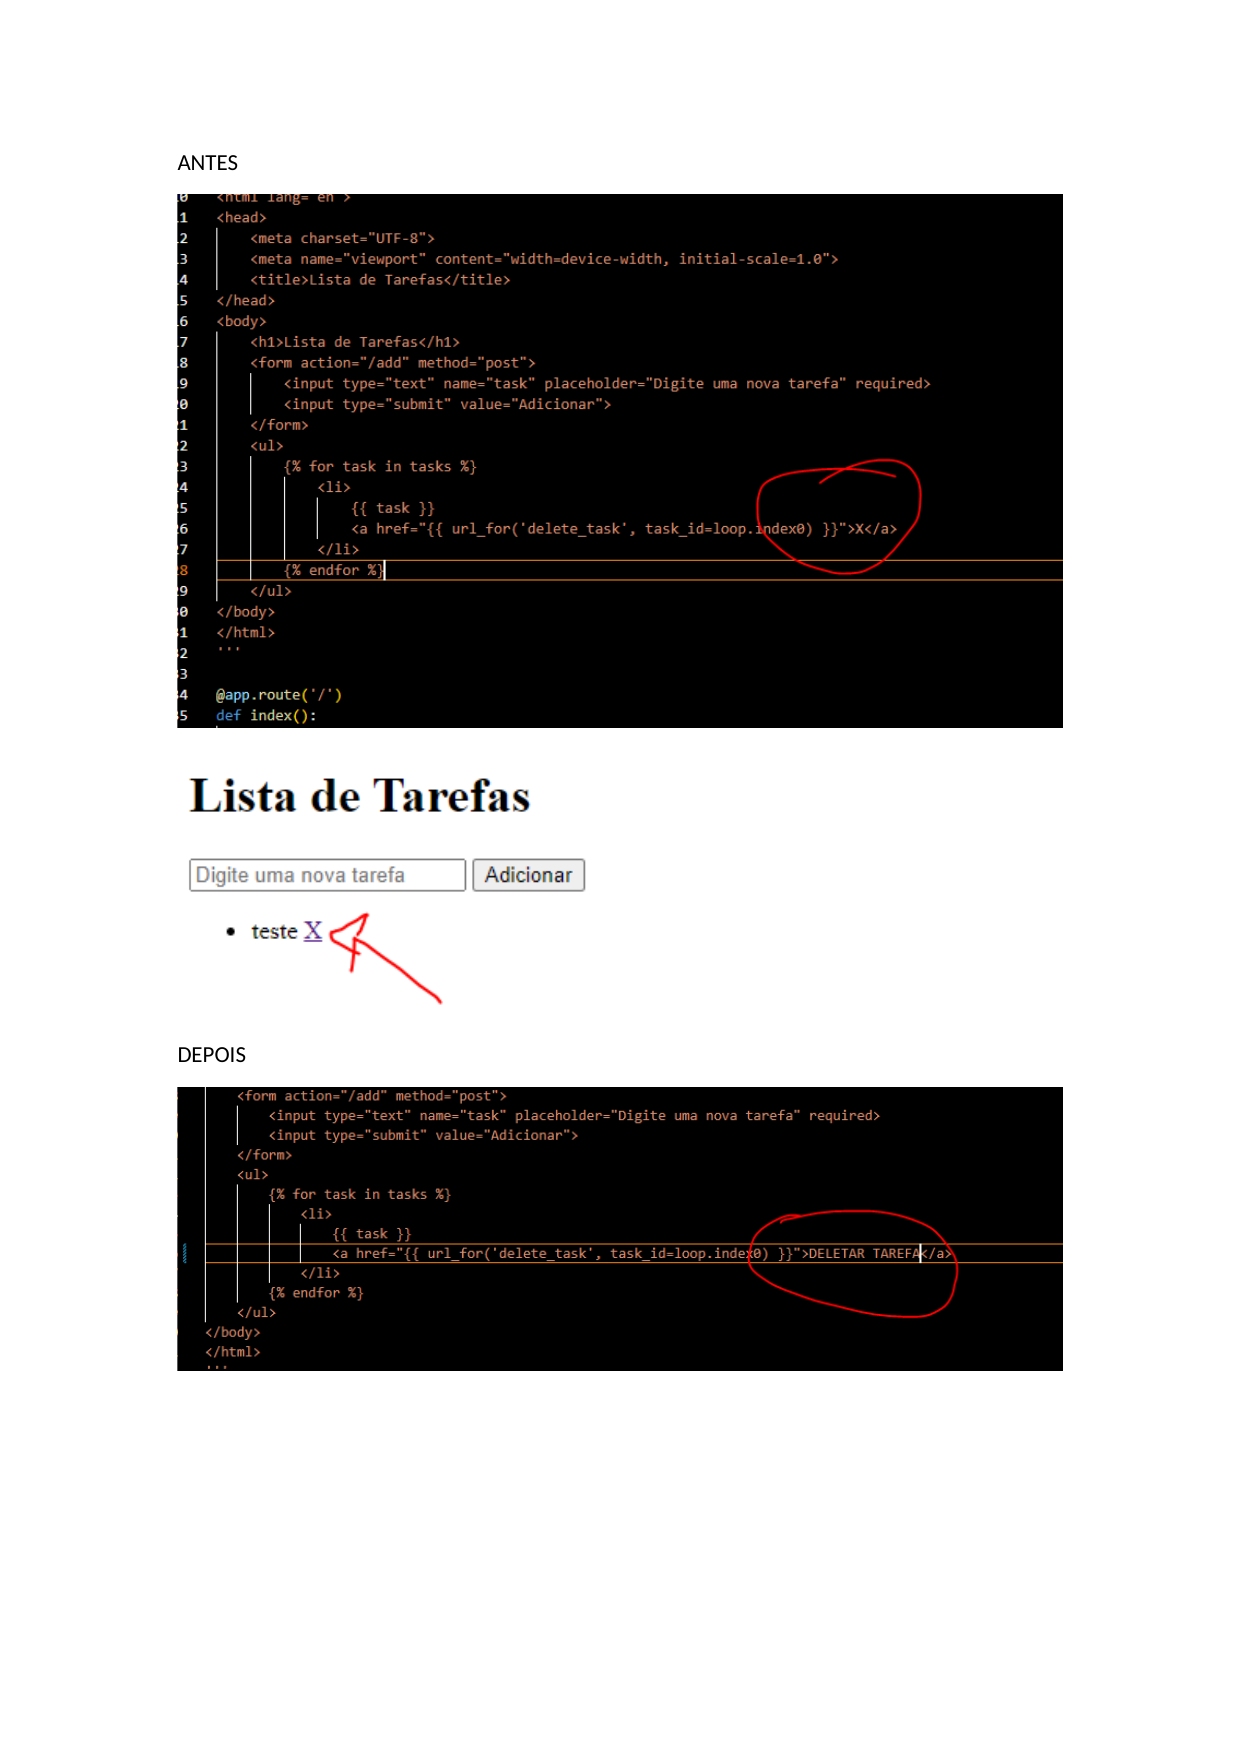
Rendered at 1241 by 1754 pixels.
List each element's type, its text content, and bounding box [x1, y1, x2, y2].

picture [177, 1087, 1063, 1371]
text DEPOIS [177, 1041, 1063, 1069]
picture [177, 746, 781, 1022]
text ANTES [177, 148, 1063, 176]
picture [177, 194, 1063, 728]
